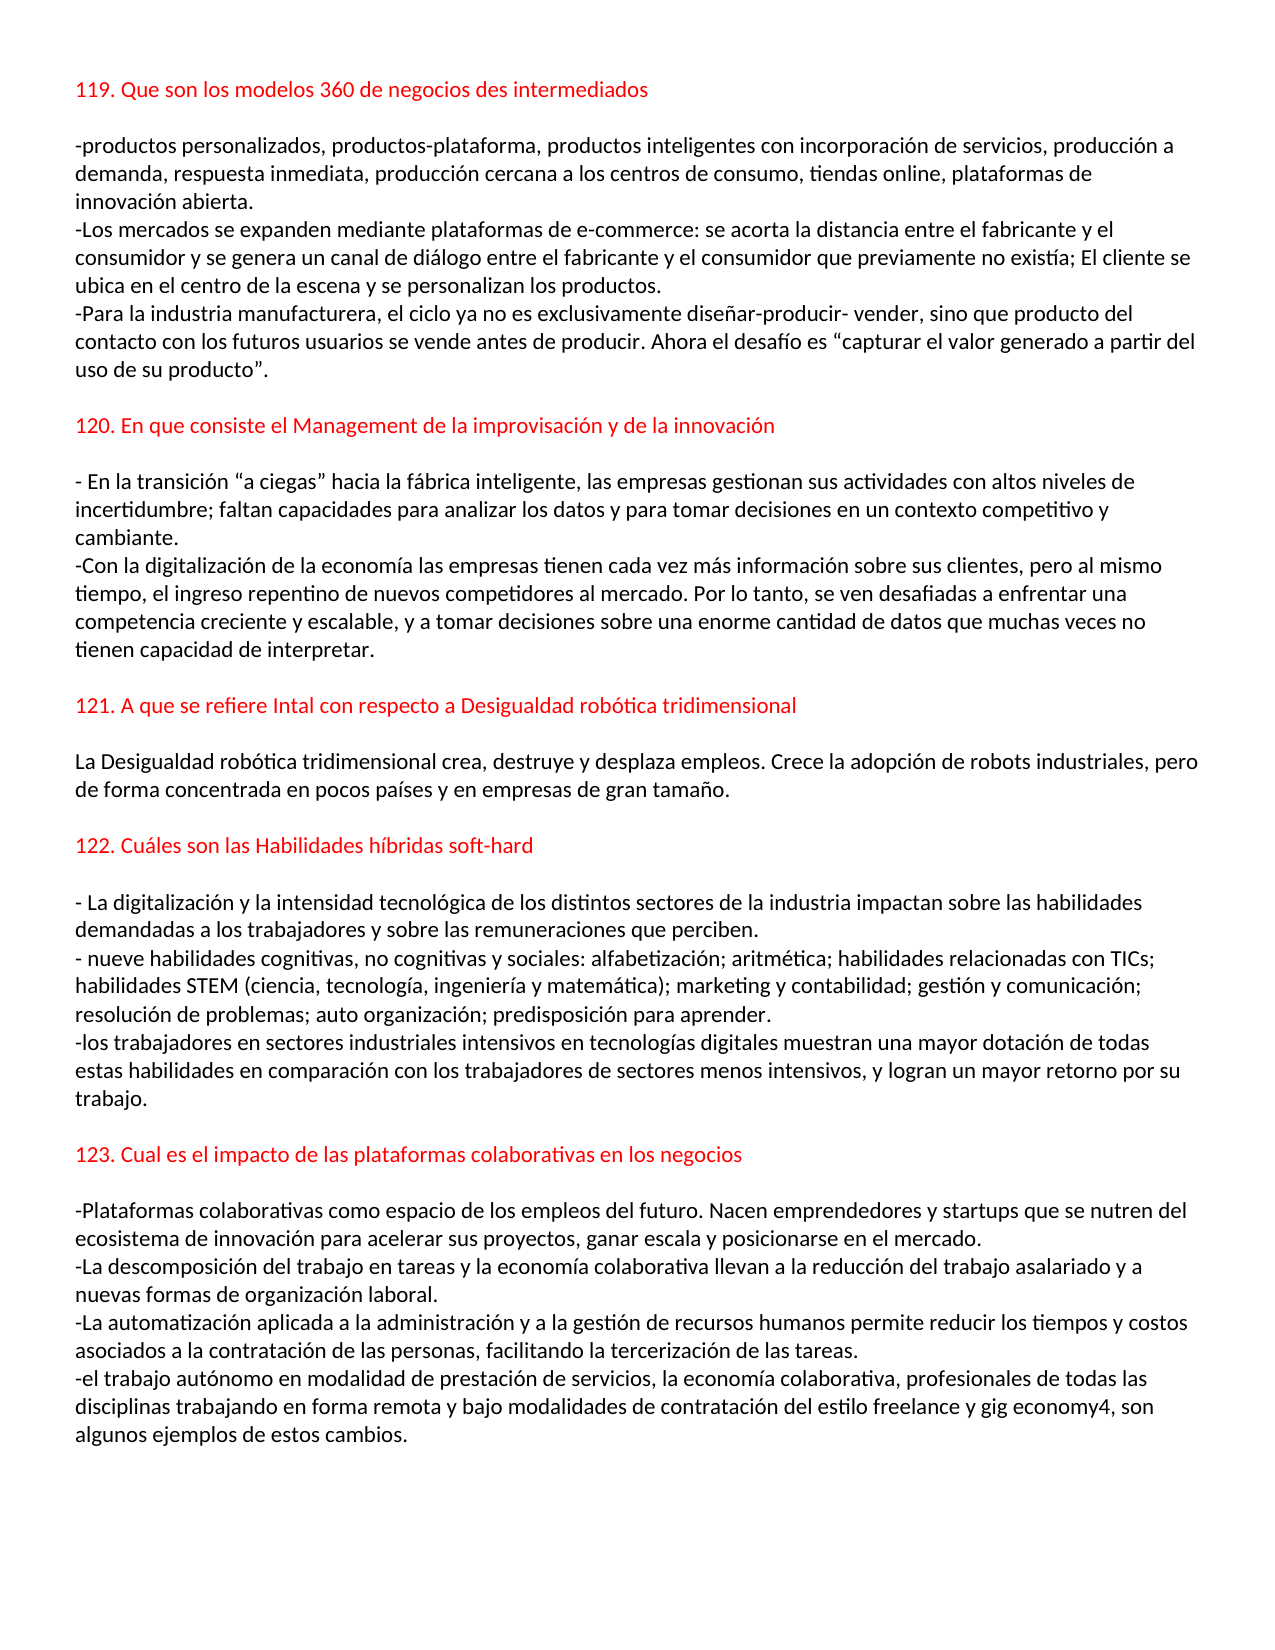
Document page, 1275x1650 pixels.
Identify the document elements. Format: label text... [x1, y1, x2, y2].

text -La automatización aplicada a la administración y a la gestión de recursos humanos permite reducir los tiempos y costos asociados a la contratación de las personas, facilitando la tercerización de las tareas. [75, 1308, 1200, 1364]
text La Desigualdad robótica tridimensional crea, destruye y desplaza empleos. Crece la adopción de robots industriales, pero de forma concentrada en pocos países y en empresas de gran tamaño. [75, 747, 1200, 803]
text 123. Cual es el impacto de las plataformas colaborativas en los negocios [75, 1140, 1200, 1168]
text -Los mercados se expanden mediante plataformas de e-commerce: se acorta la distancia entre el fabricante y el consumidor y se genera un canal de diálogo entre el fabricante y el consumidor que previamente no existía; El cliente se ubica en el centro de la escena y se personalizan los productos. [75, 215, 1200, 299]
text - nueve habilidades cognitivas, no cognitivas y sociales: alfabetización; aritmética; habilidades relacionadas con TICs; habilidades STEM (ciencia, tecnología, ingeniería y matemática); marketing y contabilidad; gestión y comunicación; resolución de problemas; auto organización; predisposición para aprender. [75, 944, 1200, 1028]
text -el trabajo autónomo en modalidad de prestación de servicios, la economía colaborativa, profesionales de todas las disciplinas trabajando en forma remota y bajo modalidades de contratación del estilo freelance y gig economy4, son algunos ejemplos de estos cambios. [75, 1364, 1200, 1448]
text -La descomposición del trabajo en tareas y la economía colaborativa llevan a la reducción del trabajo asalariado y a nuevas formas de organización laboral. [75, 1252, 1200, 1308]
text 120. En que consiste el Management de la improvisación y de la innovación [75, 411, 1200, 439]
text - La digitalización y la intensidad tecnológica de los distintos sectores de la industria impactan sobre las habilidades demandadas a los trabajadores y sobre las remuneraciones que perciben. [75, 888, 1200, 944]
text 119. Que son los modelos 360 de negocios des intermediados [75, 75, 1200, 103]
text 122. Cuáles son las Habilidades híbridas soft-hard [75, 832, 1200, 859]
text 121. A que se refiere Intal con respecto a Desigualdad robótica tridimensional [75, 691, 1200, 719]
text -Para la industria manufacturera, el ciclo ya no es exclusivamente diseñar-producir- vender, sino que producto del contacto con los futuros usuarios se vende antes de producir. Ahora el desafío es “capturar el valor generado a partir del uso de su producto”. [75, 299, 1200, 383]
text - En la transición “a ciegas” hacia la fábrica inteligente, las empresas gestionan sus actividades con altos niveles de incertidumbre; faltan capacidades para analizar los datos y para tomar decisiones en un contexto competitivo y cambiante. [75, 467, 1200, 551]
text -los trabajadores en sectores industriales intensivos en tecnologías digitales muestran una mayor dotación de todas estas habilidades en comparación con los trabajadores de sectores menos intensivos, y logran un mayor retorno por su trabajo. [75, 1028, 1200, 1112]
text -productos personalizados, productos-plataforma, productos inteligentes con incorporación de servicios, producción a demanda, respuesta inmediata, producción cercana a los centros de consumo, tiendas online, plataformas de innovación abierta. [75, 131, 1200, 215]
text -Plataformas colaborativas como espacio de los empleos del futuro. Nacen emprendedores y startups que se nutren del ecosistema de innovación para acelerar sus proyectos, ganar escala y posicionarse en el mercado. [75, 1196, 1200, 1252]
text -Con la digitalización de la economía las empresas tienen cada vez más información sobre sus clientes, pero al mismo tiempo, el ingreso repentino de nuevos competidores al mercado. Por lo tanto, se ven desafiadas a enfrentar una competencia creciente y escalable, y a tomar decisiones sobre una enorme cantidad de datos que muchas veces no tienen capacidad de interpretar. [75, 551, 1200, 663]
